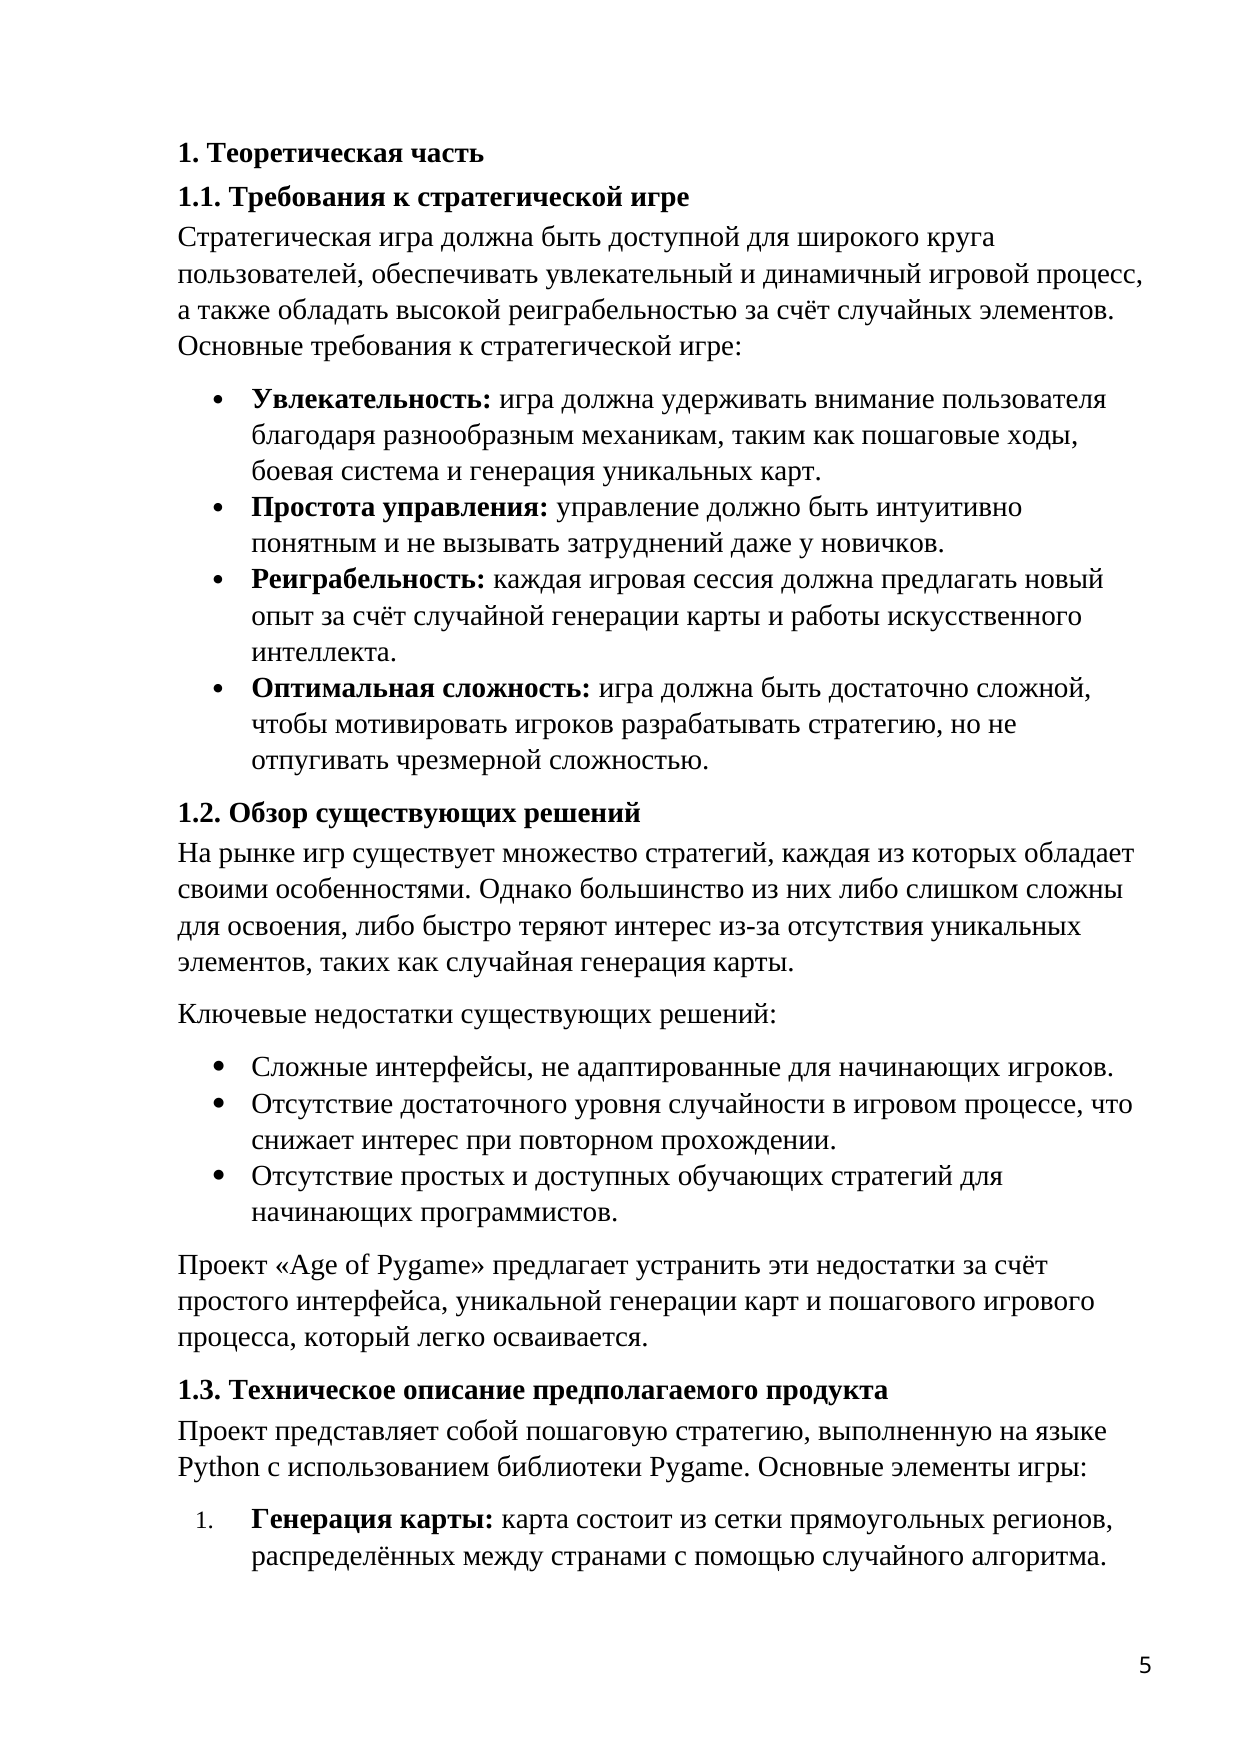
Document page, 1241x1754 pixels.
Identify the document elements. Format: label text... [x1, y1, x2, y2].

list Увлекательность: игра должна удерживать внимание пользователя благодаря разнообразным механикам, таким как пошаговые ходы, боевая система и генерация уникальных карт. [213, 381, 1152, 487]
text Проект «Age of Pygame» предлагает устранить эти недостатки за счёт простого интерфейса, уникальной генерации карт и пошагового игрового процесса, который легко осваивается. [177, 1247, 1152, 1353]
list Генерация карты: карта состоит из сетки прямоугольных регионов, распределённых между странами с помощью случайного алгоритма. [213, 1502, 1152, 1571]
text На рынке игр существует множество стратегий, каждая из которых обладает своими особенностями. Однако большинство из них либо слишком сложны для освоения, либо быстро теряют интерес из-за отсутствия уникальных элементов, таких как случайная генерация карты. [177, 835, 1152, 977]
subtitle 1.2. Обзор существующих решений [177, 795, 1152, 829]
list Реиграбельность: каждая игровая сессия должна предлагать новый опыт за счёт случайной генерации карты и работы искусственного интеллекта. [213, 562, 1152, 667]
subtitle 1.1. Требования к стратегической игре [177, 179, 1152, 213]
list Оптимальная сложность: игра должна быть достаточно сложной, чтобы мотивировать игроков разрабатывать стратегию, но не отпугивать чрезмерной сложностью. [213, 670, 1152, 776]
text Стратегическая игра должна быть доступной для широкого круга пользователей, обеспечивать увлекательный и динамичный игровой процесс, а также обладать высокой реиграбельностью за счёт случайных элементов. Основные требования к стратегической игре: [177, 219, 1152, 362]
list Сложные интерфейсы, не адаптированные для начинающих игроков. [213, 1049, 1152, 1083]
list Простота управления: управление должно быть интуитивно понятным и не вызывать затруднений даже у новичков. [213, 489, 1152, 559]
subtitle 1.3. Техническое описание предполагаемого продукта [177, 1372, 1152, 1406]
list Отсутствие достаточного уровня случайности в игровом процессе, что снижает интерес при повторном прохождении. [213, 1086, 1152, 1156]
subtitle 1. Теоретическая часть [177, 135, 1152, 168]
text Ключевые недостатки существующих решений: [177, 997, 1152, 1030]
text Проект представляет собой пошаговую стратегию, выполненную на языке Python с использованием библиотеки Pygame. Основные элементы игры: [177, 1413, 1152, 1482]
list Отсутствие простых и доступных обучающих стратегий для начинающих программистов. [213, 1158, 1152, 1228]
